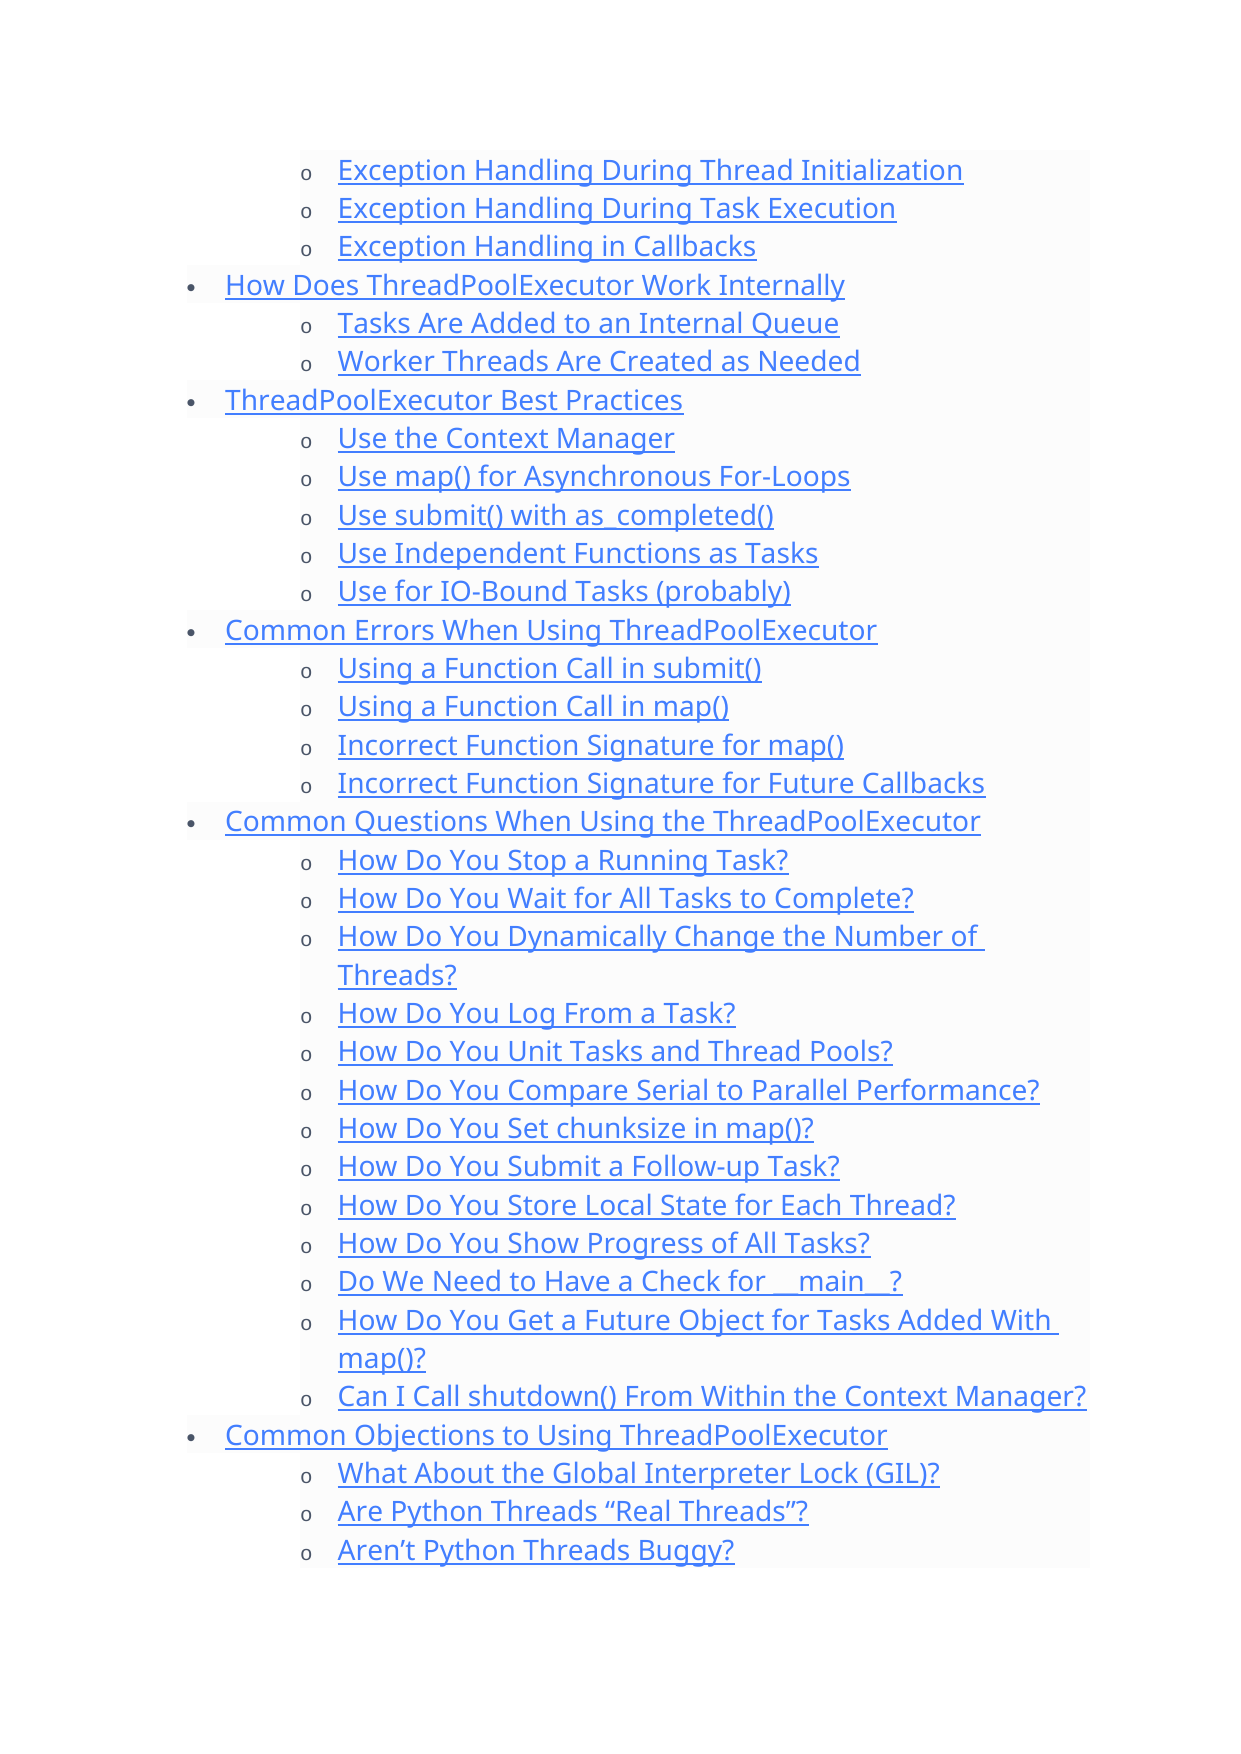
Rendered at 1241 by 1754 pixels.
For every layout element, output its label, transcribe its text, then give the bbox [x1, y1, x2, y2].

list Use the Context Manager [300, 418, 1090, 457]
list Tasks Are Added to an Internal Queue [300, 303, 1090, 342]
list Exception Handling in Callbacks [300, 227, 1090, 265]
list Can I Call shutdown() From Within the Context Manager? [300, 1377, 1090, 1415]
list Common Objections to Using ThreadPoolExecutor [187, 1415, 1090, 1453]
list Incorrect Function Signature for Future Callbacks [300, 763, 1090, 802]
list Use submit() with as_completed() [300, 495, 1090, 533]
list Aren’t Python Threads Buggy? [300, 1530, 1090, 1568]
list Use Independent Functions as Tasks [300, 533, 1090, 572]
list Are Python Threads “Real Threads”? [300, 1492, 1090, 1530]
list Incorrect Function Signature for map() [300, 725, 1090, 763]
list What About the Global Interpreter Lock (GIL)? [300, 1453, 1090, 1492]
list ThreadPoolExecutor Best Practices [187, 380, 1090, 418]
list Worker Threads Are Created as Needed [300, 342, 1090, 380]
list How Do You Stop a Running Task? [300, 840, 1090, 878]
list How Do You Compare Serial to Parallel Performance? [300, 1070, 1090, 1108]
list How Do You Wait for All Tasks to Complete? [300, 878, 1090, 917]
list How Do You Submit a Follow-up Task? [300, 1147, 1090, 1185]
list Exception Handling During Task Execution [300, 188, 1090, 227]
list How Does ThreadPoolExecutor Work Internally [187, 265, 1090, 303]
list How Do You Unit Tasks and Thread Pools? [300, 1032, 1090, 1070]
list How Do You Set chunksize in map()? [300, 1108, 1090, 1147]
list Exception Handling During Thread Initialization [300, 150, 1090, 188]
list Use map() for Asynchronous For-Loops [300, 457, 1090, 495]
list Using a Function Call in map() [300, 687, 1090, 725]
list How Do You Get a Future Object for Tasks Added With map()? [300, 1300, 1090, 1377]
list How Do You Dynamically Change the Number of Threads? [300, 917, 1090, 993]
list Common Questions When Using the ThreadPoolExecutor [187, 802, 1090, 840]
list Common Errors When Using ThreadPoolExecutor [187, 610, 1090, 648]
list Do We Need to Have a Check for __main__? [300, 1262, 1090, 1300]
list How Do You Show Progress of All Tasks? [300, 1223, 1090, 1262]
list How Do You Store Local State for Each Thread? [300, 1185, 1090, 1223]
list Using a Function Call in submit() [300, 648, 1090, 687]
list Use for IO-Bound Tasks (probably) [300, 572, 1090, 610]
list How Do You Log From a Task? [300, 993, 1090, 1032]
